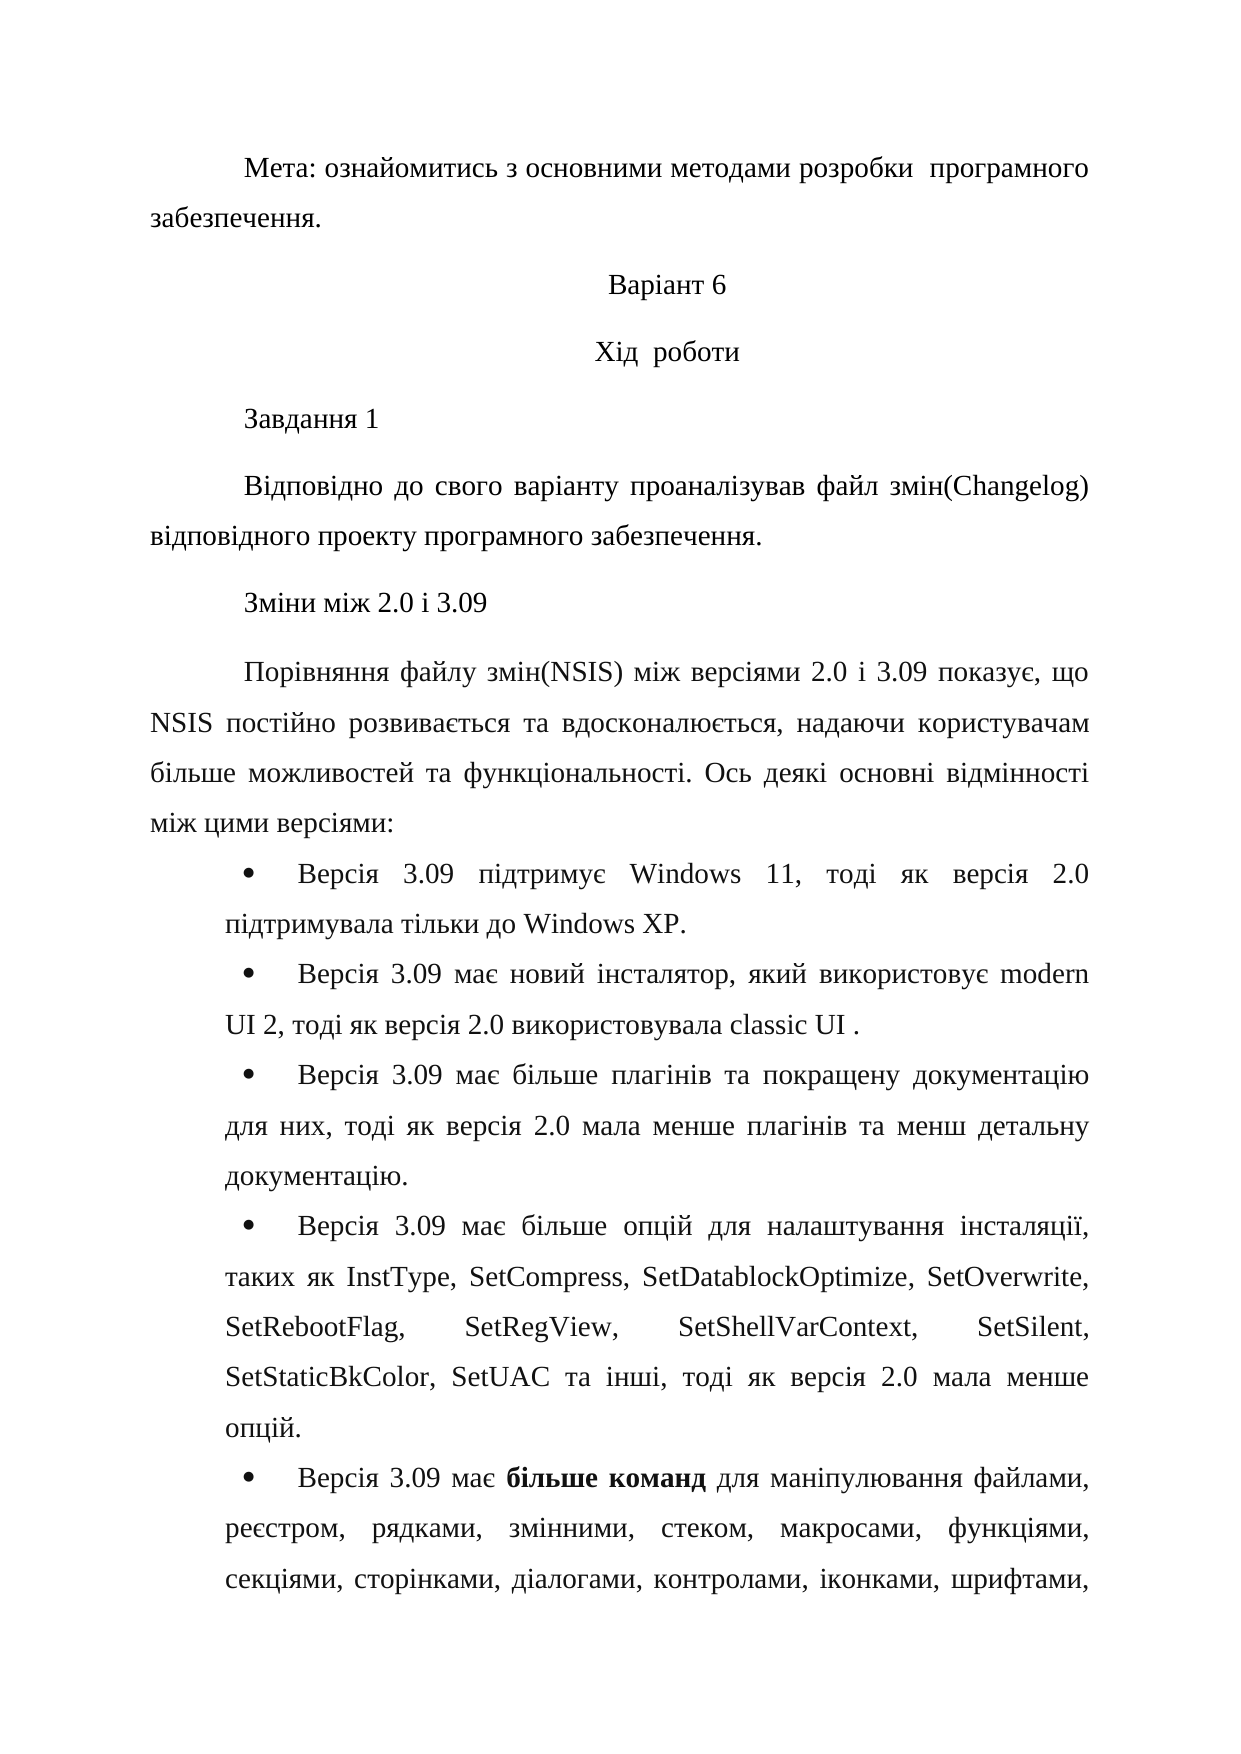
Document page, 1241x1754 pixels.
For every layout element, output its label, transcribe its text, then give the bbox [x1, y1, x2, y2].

text Завдання 1 [150, 401, 1090, 435]
text Порівняння файлу змін(NSIS) між версіями 2.0 і 3.09 показує, що NSIS постійно розвивається та вдосконалюється, надаючи користувачам більше можливостей та функціональності. Ось деякі основні відмінності між цими версіями: [150, 654, 1090, 839]
list Версія 3.09 має більше плагінів та покращену документацію для них, тоді як версія 2.0 мала менше плагінів та менш детальну документацію. [225, 1057, 1090, 1192]
text Хід роботи [150, 334, 1090, 368]
list Версія 3.09 має більше опцій для налаштування інсталяції, таких як InstType, SetCompress, SetDatablockOptimize, SetOverwrite, SetRebootFlag, SetRegView, SetShellVarContext, SetSilent, SetStaticBkColor, SetUAC та інші, тоді як версія 2.0 мала менше опцій. [225, 1208, 1090, 1443]
text Варіант 6 [150, 267, 1090, 301]
text Відповідно до свого варіанту проаналізував файл змін(Changelog) відповідного проекту програмного забезпечення. [150, 468, 1090, 552]
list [225, 1460, 1090, 1594]
list Версія 3.09 має новий інсталятор, який використовує modern UI 2, тоді як версія 2.0 використовувала classic UI . [225, 957, 1090, 1041]
text Зміни між 2.0 і 3.09 [150, 586, 1090, 619]
list Версія 3.09 підтримує Windows 11, тоді як версія 2.0 підтримувала тільки до Windows XP. [225, 856, 1090, 940]
text Мета: ознайомитись з основними методами розробки програмного забезпечення. [150, 150, 1090, 234]
